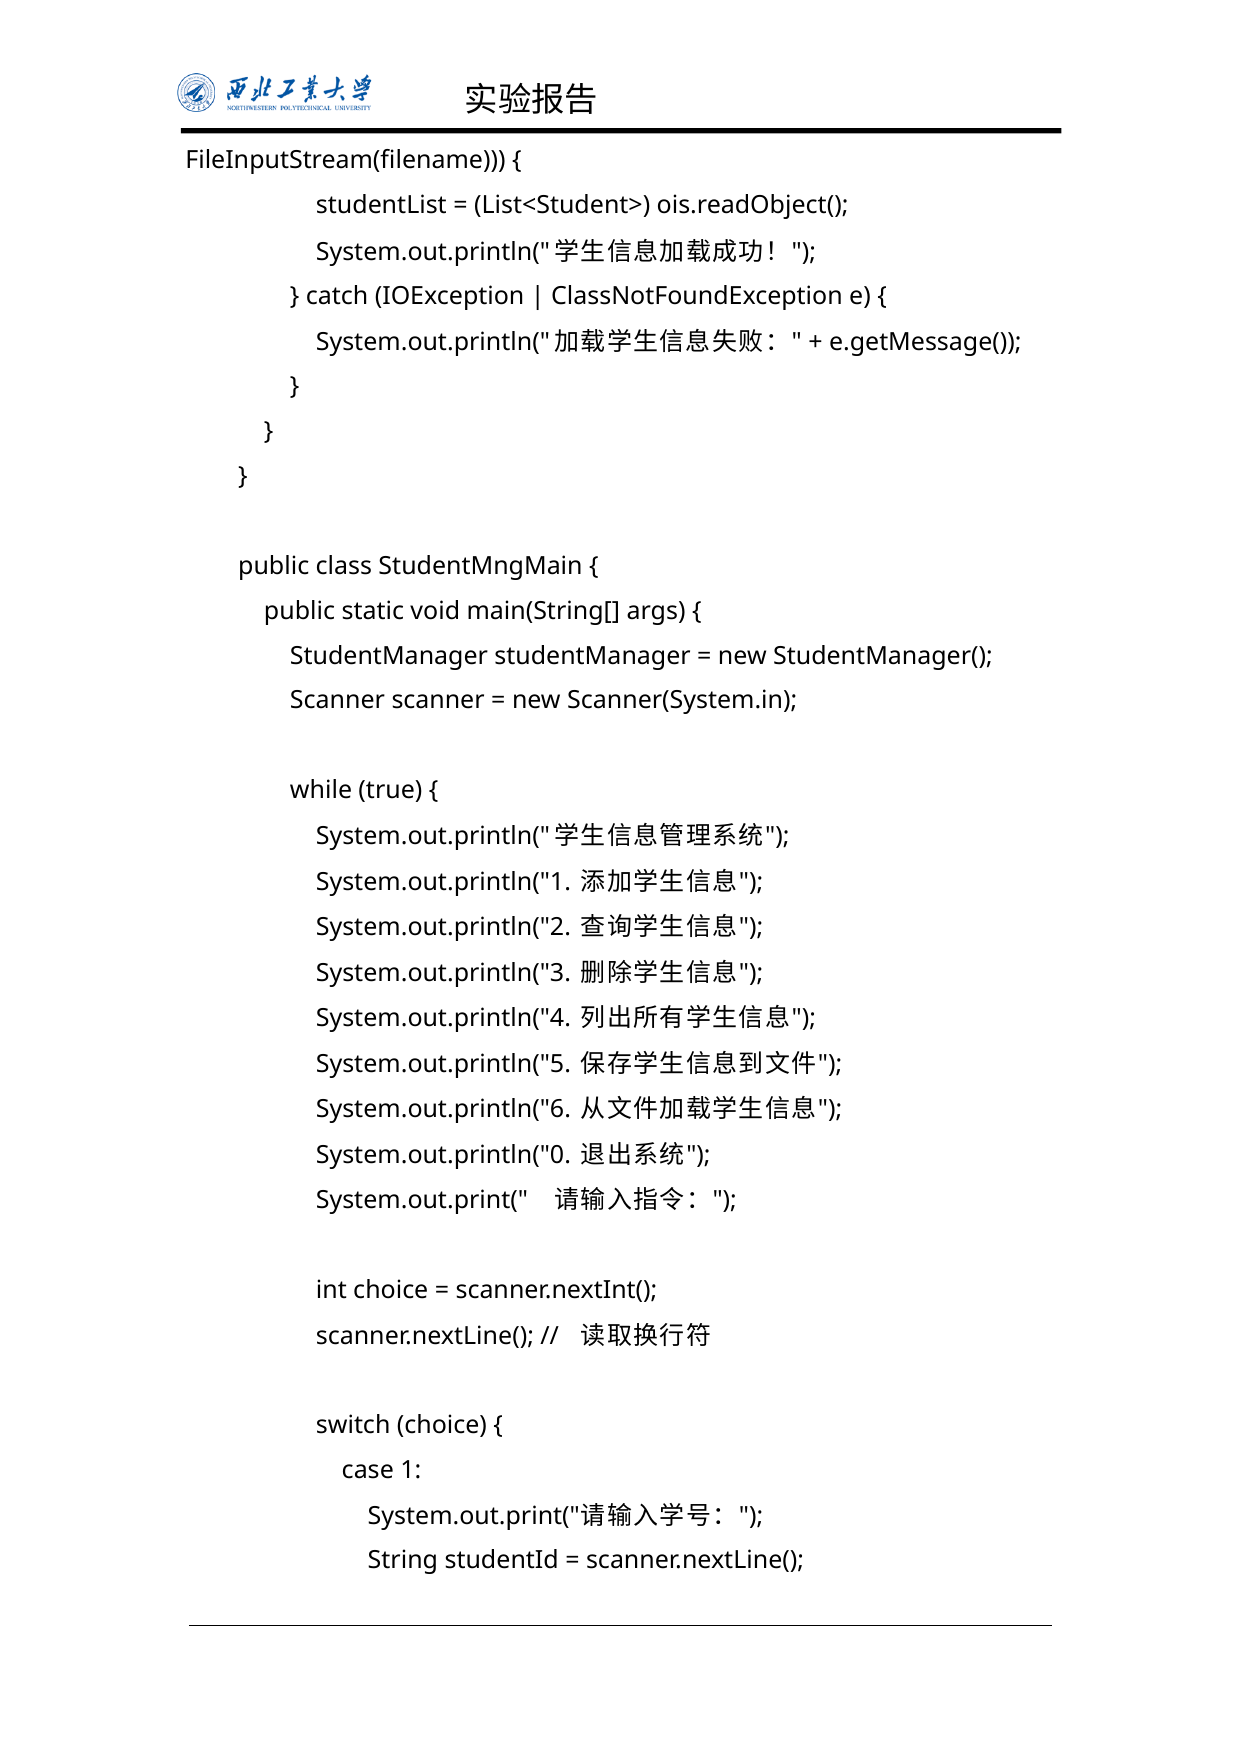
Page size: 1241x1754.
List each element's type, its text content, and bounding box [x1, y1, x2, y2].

text System.out.println("4. 列出所有学生信息"); [185, 998, 1055, 1034]
text String studentId = scanner.nextLine(); [185, 1541, 1055, 1577]
text } [185, 412, 1055, 448]
text StudentManager studentManager = new StudentManager(); [185, 636, 1055, 673]
text studentList = (List<Student>) ois.readObject(); [185, 186, 1055, 222]
text System.out.println("6. 从文件加载学生信息"); [185, 1089, 1055, 1125]
text while (true) { [185, 771, 1055, 807]
text System.out.println("1. 添加学生信息"); [185, 861, 1055, 898]
text System.out.print("请输入指令："); [185, 1180, 1055, 1216]
text System.out.println("学生信息管理系统"); [185, 816, 1055, 852]
text System.out.println("2. 查询学生信息"); [185, 907, 1055, 943]
text public static void main(String[] args) { [185, 591, 1055, 628]
text } catch (IOException | ClassNotFoundException e) { [185, 276, 1055, 313]
picture [177, 73, 373, 112]
text System.out.println("0. 退出系统"); [185, 1134, 1055, 1171]
text System.out.println("加载学生信息失败：" + e.getMessage()); [185, 321, 1055, 358]
text switch (choice) { [185, 1406, 1055, 1442]
text } [185, 367, 1055, 403]
text System.out.println("3. 删除学生信息"); [185, 952, 1055, 989]
text System.out.println("5. 保存学生信息到文件"); [185, 1043, 1055, 1080]
text scanner.nextLine(); // 读取换行符 [185, 1315, 1055, 1352]
text Scanner scanner = new Scanner(System.in); [185, 681, 1055, 717]
text System.out.println("学生信息加载成功！"); [185, 231, 1055, 267]
text int choice = scanner.nextInt(); [185, 1270, 1055, 1307]
text case 1: [185, 1451, 1055, 1487]
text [185, 141, 1055, 177]
text public class StudentMngMain { [185, 546, 1055, 583]
text } [185, 457, 1055, 493]
text System.out.print("请输入学号："); [185, 1495, 1055, 1532]
